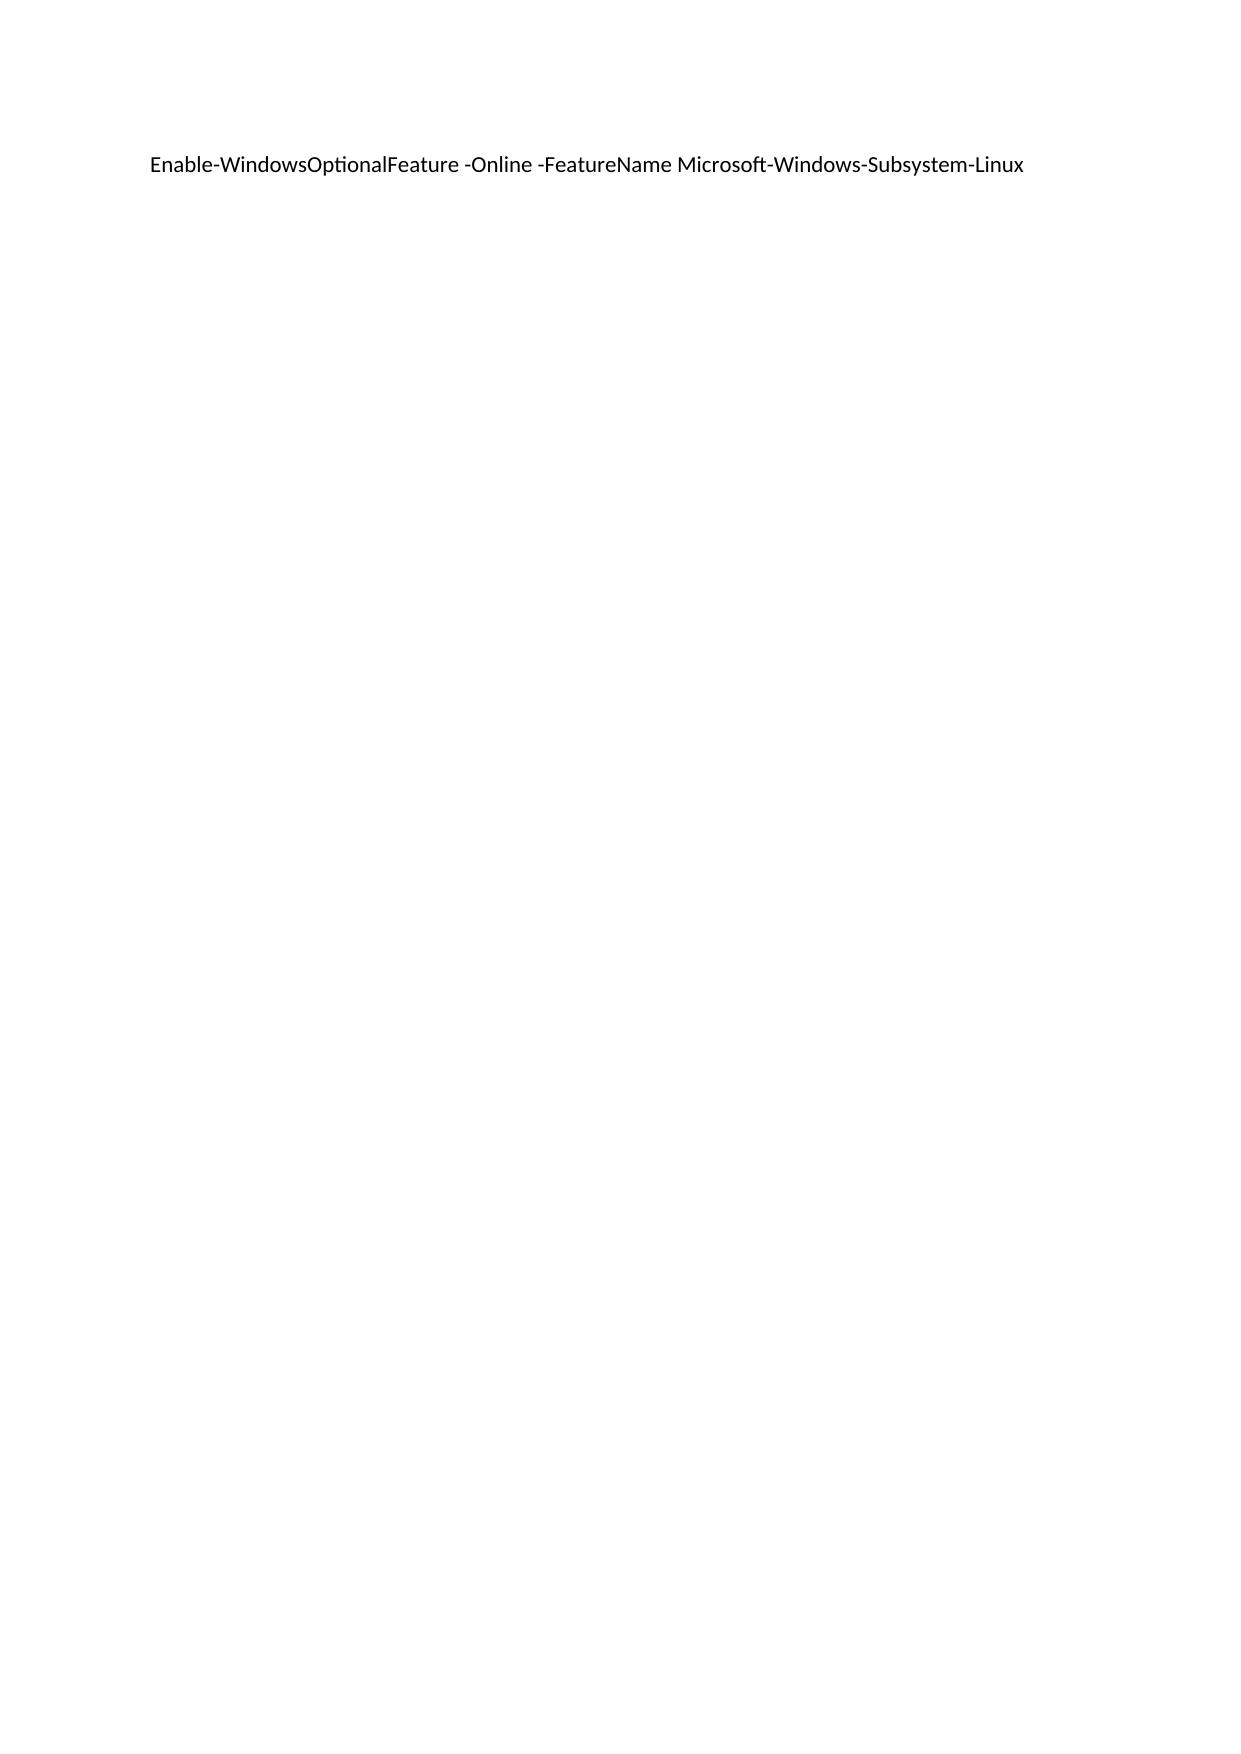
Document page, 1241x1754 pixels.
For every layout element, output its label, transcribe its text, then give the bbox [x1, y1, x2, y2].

text Enable-WindowsOptionalFeature -Online -FeatureName Microsoft-Windows-Subsystem-Linux [150, 150, 1090, 178]
